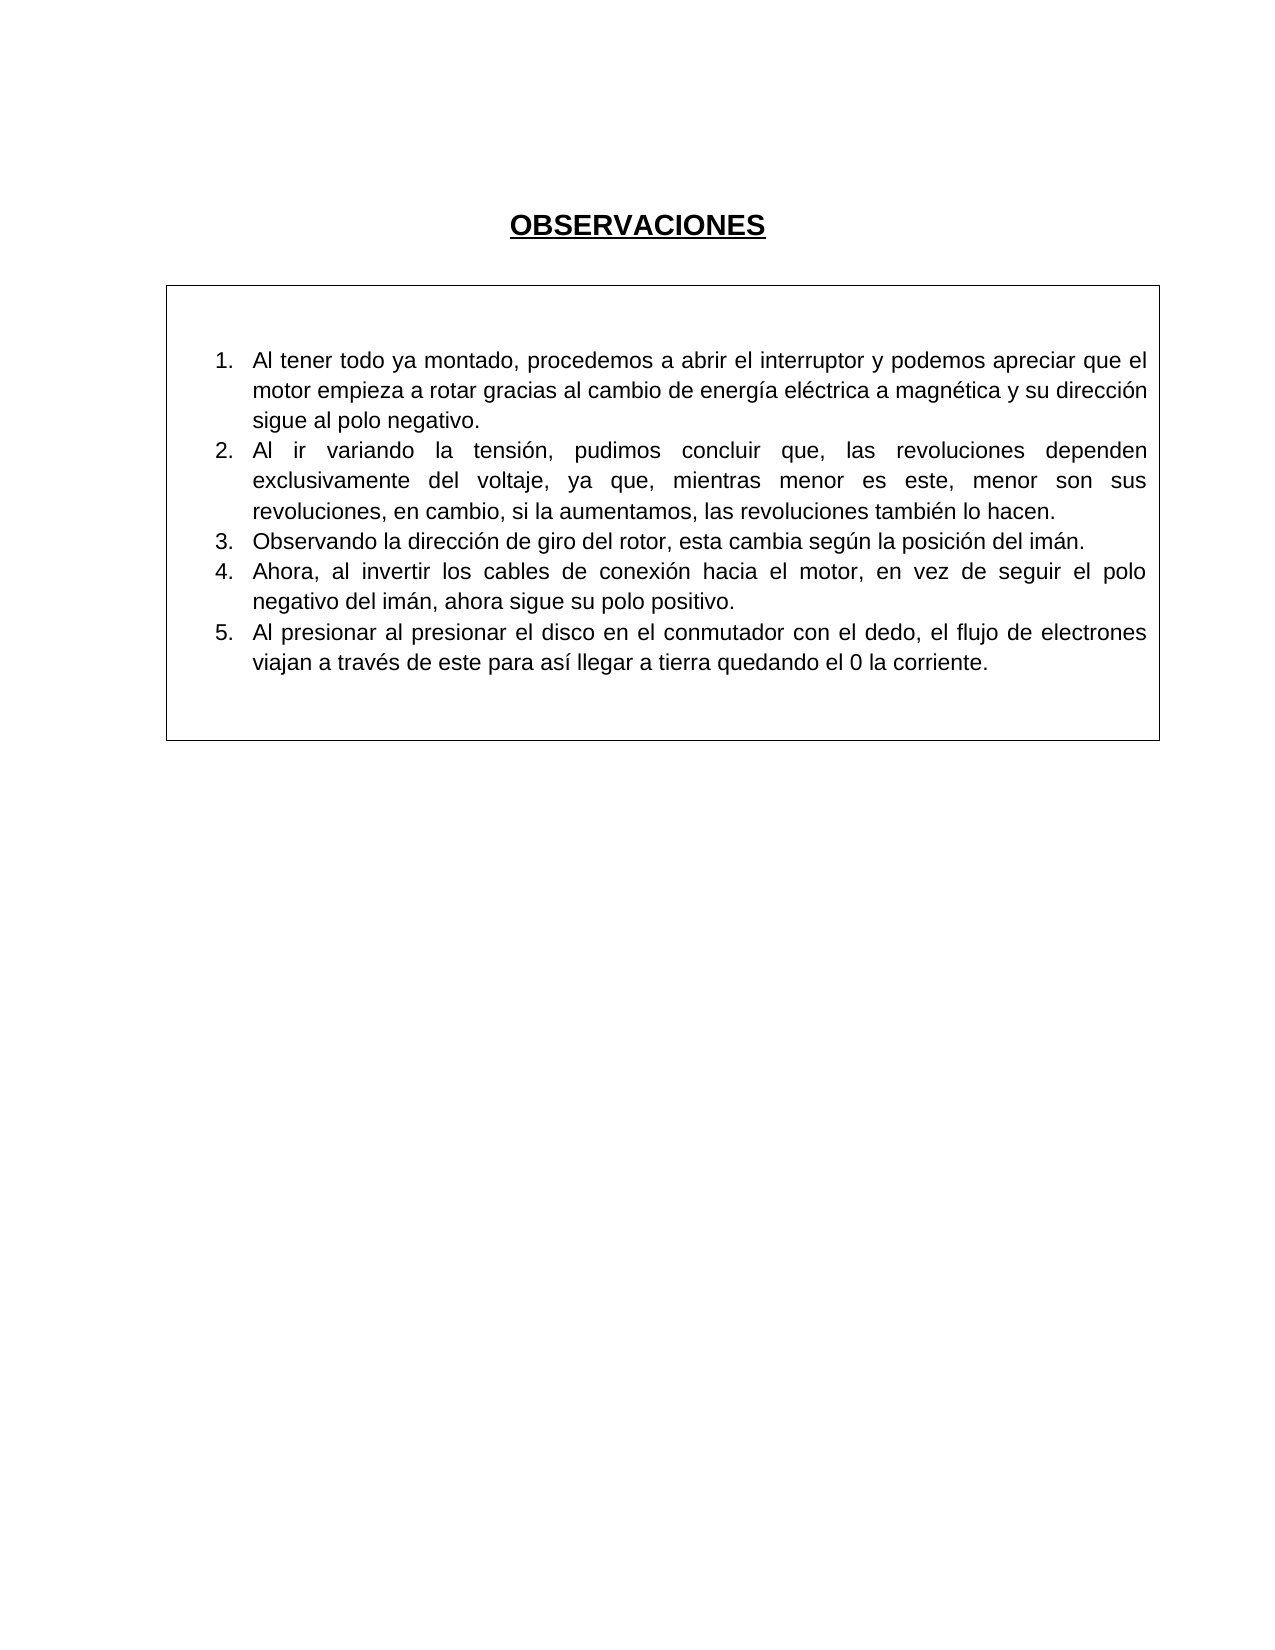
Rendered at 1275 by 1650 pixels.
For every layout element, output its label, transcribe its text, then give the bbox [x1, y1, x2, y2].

text OBSERVACIONES [177, 208, 1098, 242]
table_header Al tener todo ya montado, procedemos a abrir el interruptor y podemos apreciar que el motor empieza a rotar gracias al cambio de energía eléctrica a magnética y su dirección sigue al polo negativo. Al ir variando la tensión, pudimos concluir que, las revoluciones dependen exclusivamente del voltaje, ya que, mientras menor es este, menor son sus revoluciones, en cambio, si la aumentamos, las revoluciones también lo hacen. Observando la dirección de giro del rotor, esta cambia según la posición del imán. Ahora, al invertir los cables de conexión hacia el motor, en vez de seguir el polo negativo del imán, ahora sigue su polo positivo. Al presionar al presionar el disco en el conmutador con el dedo, el flujo de electrones viajan a través de este para así llegar a tierra quedando el 0 la corriente. [167, 286, 1159, 739]
